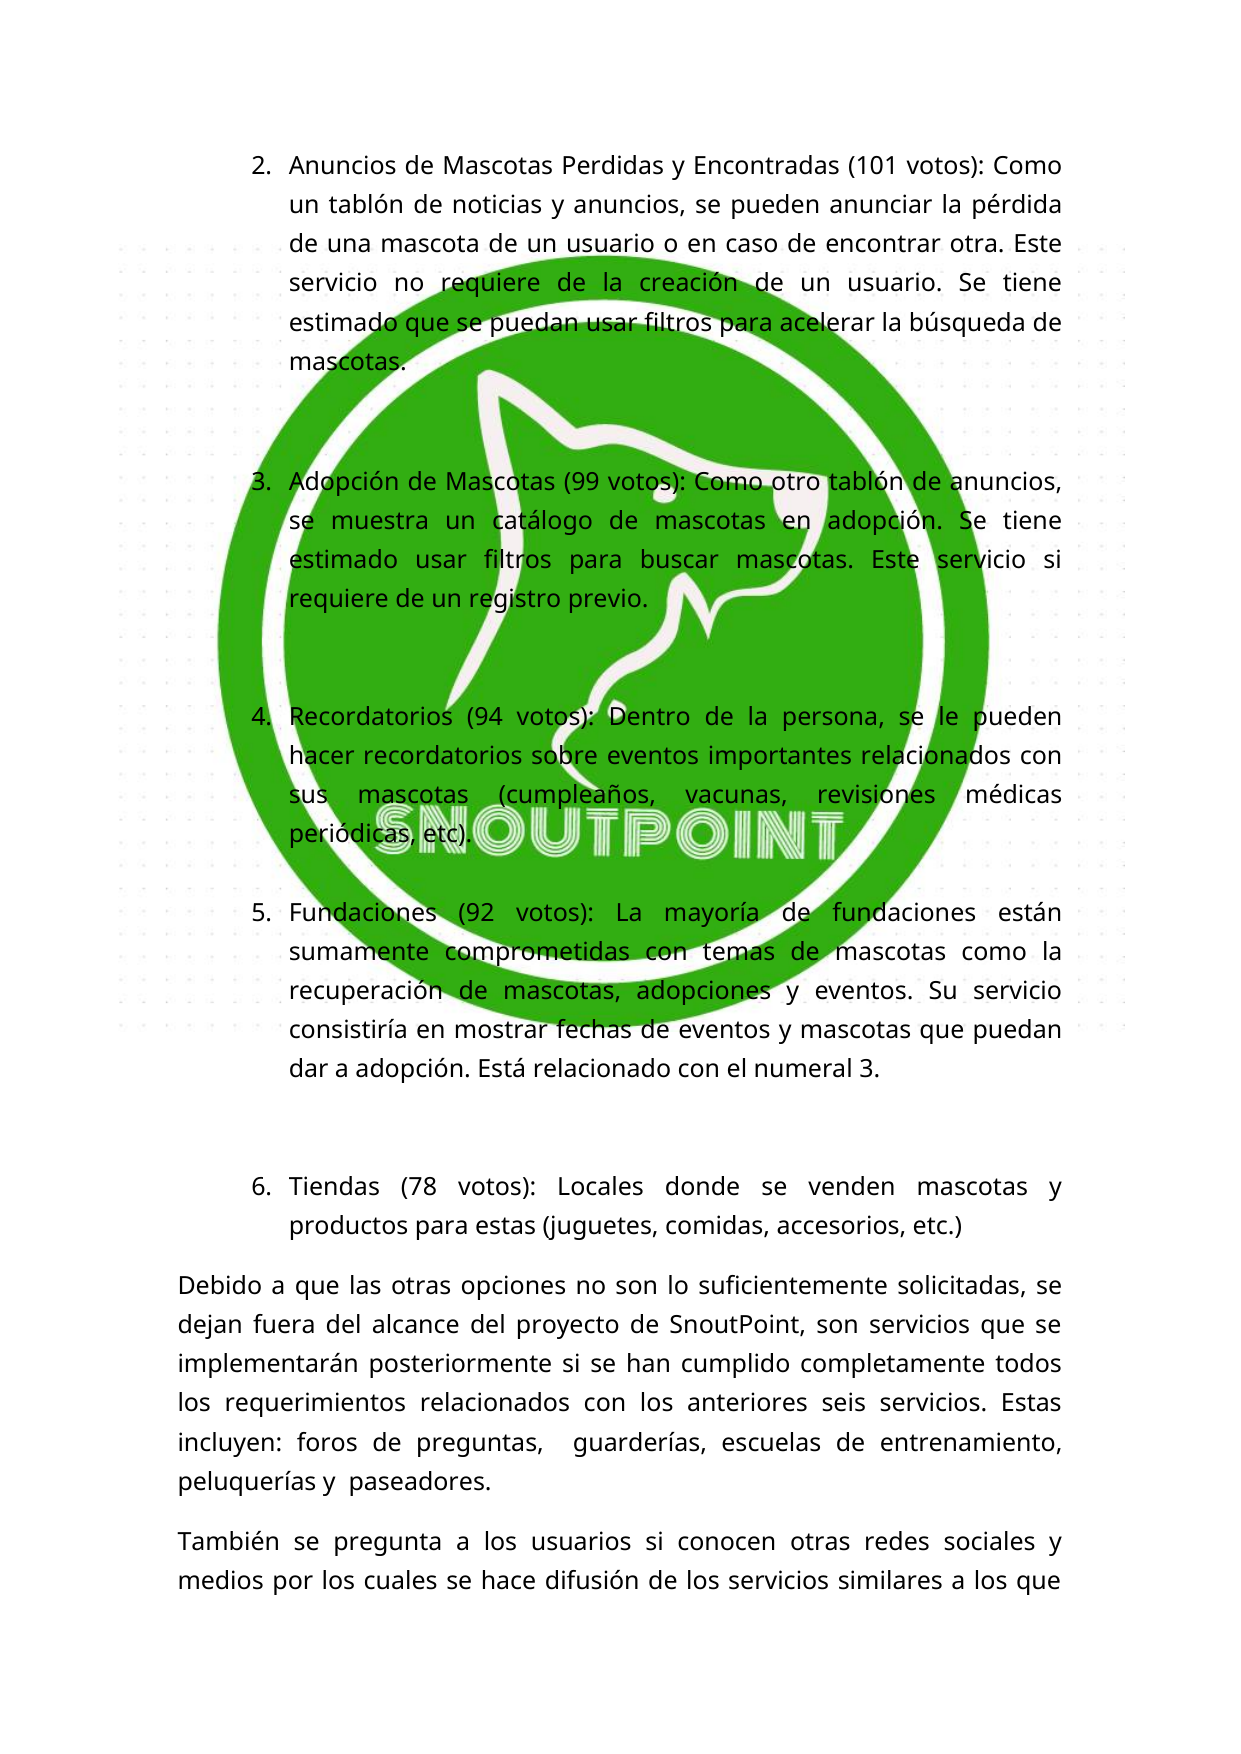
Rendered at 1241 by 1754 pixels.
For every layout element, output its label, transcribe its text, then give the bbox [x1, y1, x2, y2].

picture [118, 244, 1125, 1032]
text Debido a que las otras opciones no son lo suficientemente solicitadas, se dejan fuera del alcance del proyecto de SnoutPoint, son servicios que se implementarán posteriormente si se han cumplido completamente todos los requerimientos relacionados con los anteriores seis servicios. Estas incluyen: foros de preguntas, guarderías, escuelas de entrenamiento, peluquerías y paseadores. [177, 1268, 1063, 1497]
list Tiendas (78 votos): Locales donde se venden mascotas y productos para estas (juguetes, comidas, accesorios, etc.) [251, 1168, 1063, 1242]
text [177, 1523, 1063, 1597]
list Fundaciones (92 votos): La mayoría de fundaciones están sumamente comprometidas con temas de mascotas como la recuperación de mascotas, adopciones y eventos. Su servicio consistiría en mostrar fechas de eventos y mascotas que puedan dar a adopción. Está relacionado con el numeral 3. [251, 894, 1063, 1085]
list Anuncios de Mascotas Perdidas y Encontradas (101 votos): Como un tablón de noticias y anuncios, se pueden anunciar la pérdida de una mascota de un usuario o en caso de encontrar otra. Este servicio no requiere de la creación de un usuario. Se tiene estimado que se puedan usar filtros para acelerar la búsqueda de mascotas. [251, 148, 1063, 377]
list Adopción de Mascotas (99 votos): Como otro tablón de anuncios, se muestra un catálogo de mascotas en adopción. Se tiene estimado usar filtros para buscar mascotas. Este servicio si requiere de un registro previo. [251, 463, 1063, 615]
list Recordatorios (94 votos): Dentro de la persona, se le pueden hacer recordatorios sobre eventos importantes relacionados con sus mascotas (cumpleaños, vacunas, revisiones médicas periódicas, etc). [251, 698, 1063, 850]
